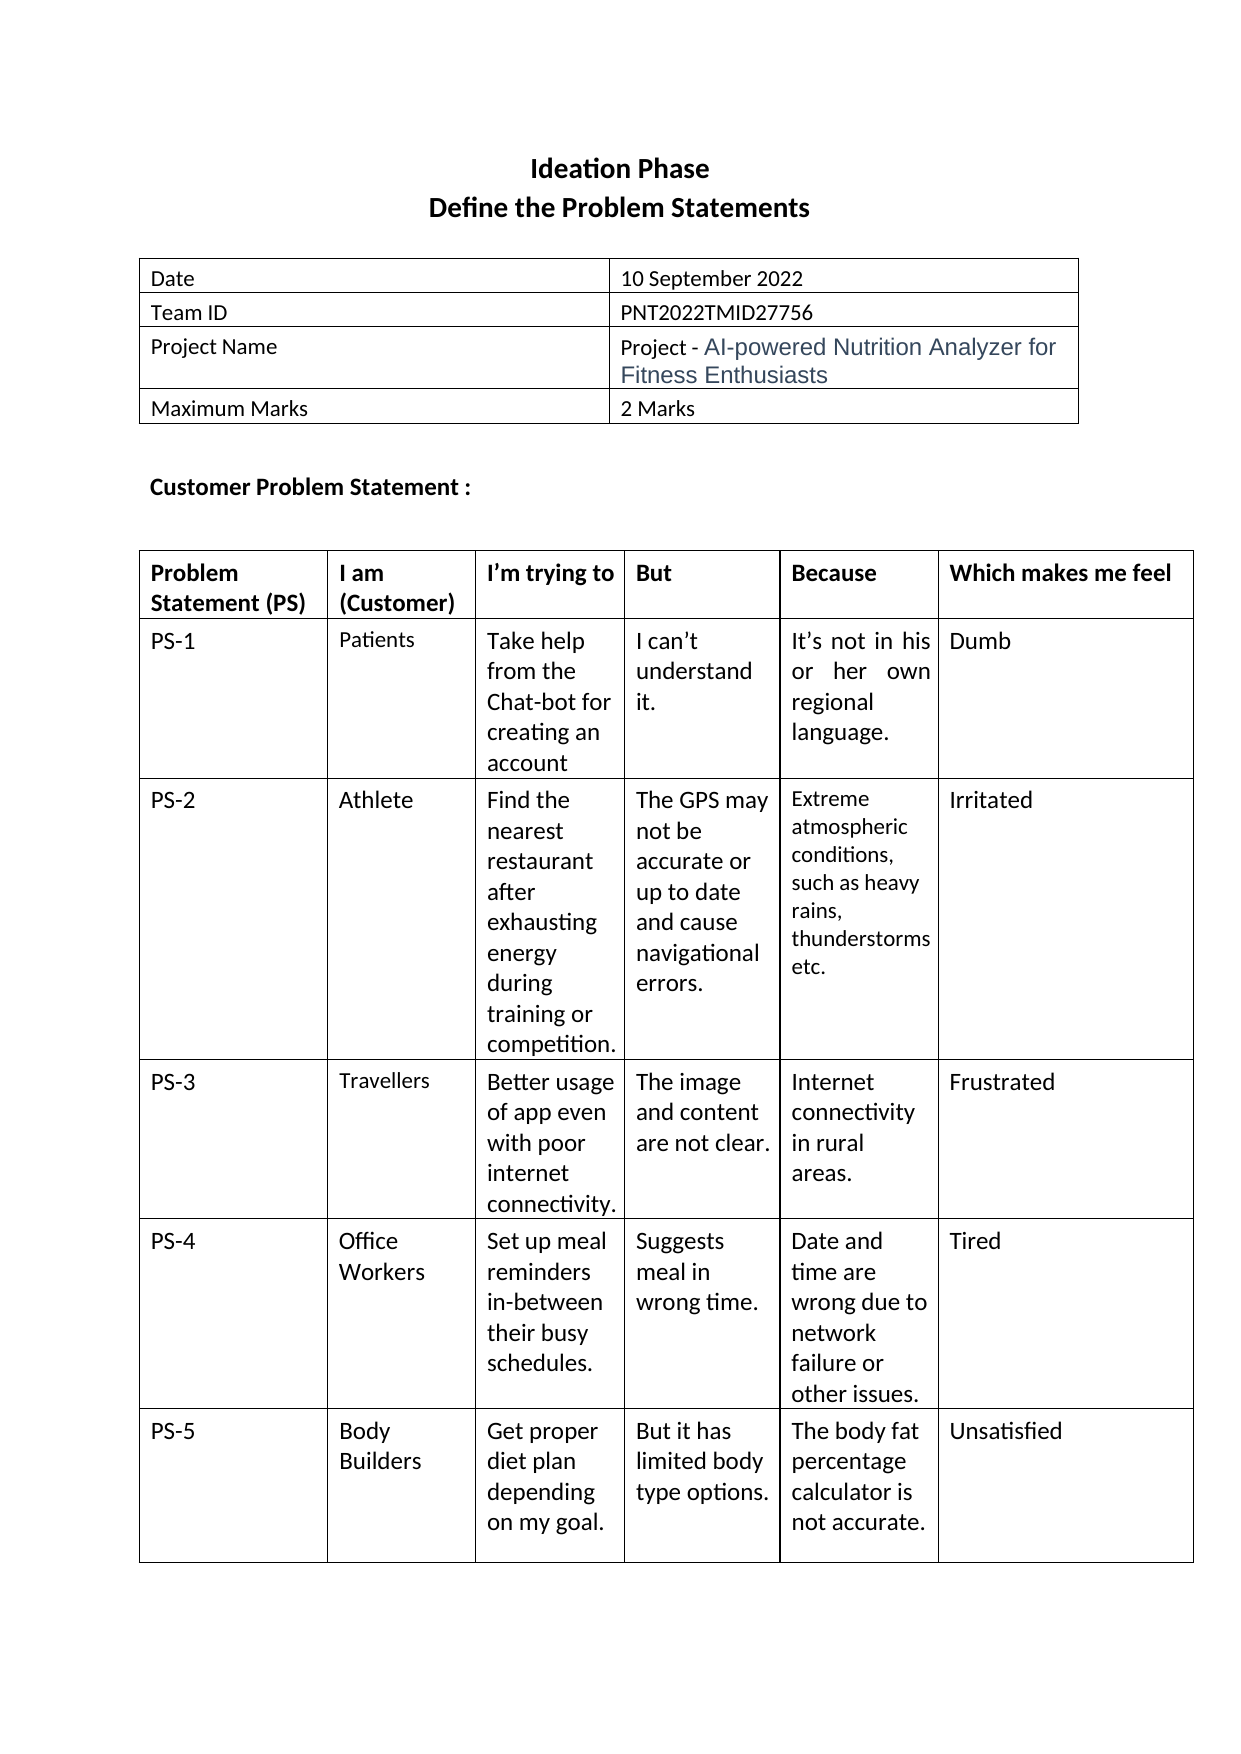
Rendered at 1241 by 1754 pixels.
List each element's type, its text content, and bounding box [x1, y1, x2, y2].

table_cell Dumb [939, 619, 1193, 777]
table_cell PS-5 [140, 1409, 327, 1562]
table_header But [625, 551, 779, 618]
table_cell Athlete [328, 779, 475, 1059]
table_cell The body fat percentage calculator is not accurate. [781, 1409, 938, 1562]
table_cell 2 Marks [610, 389, 1078, 423]
table_cell Irritated [939, 779, 1193, 1059]
table_header Because [781, 551, 938, 618]
table_cell Office Workers [328, 1219, 475, 1408]
table_cell Better usage of app even with poor internet connectivity. [476, 1060, 624, 1218]
table_header Which makes me feel [939, 551, 1193, 618]
table_cell Project - AI-powered Nutrition Analyzer for Fitness Enthusiasts [610, 327, 1078, 388]
text Customer Problem Statement : [150, 471, 1090, 501]
table_cell PNT2022TMID27756 [610, 293, 1078, 326]
table_cell But it has limited body type options. [625, 1409, 779, 1562]
table_cell Unsatisfied [939, 1409, 1193, 1562]
table_cell I can’t understand it. [625, 619, 779, 777]
table_cell Body Builders [328, 1409, 475, 1562]
table_cell Extreme atmospheric conditions, such as heavy rains, thunderstorms etc. [781, 779, 938, 1059]
table_header Problem Statement (PS) [140, 551, 327, 618]
table_cell Tired [939, 1219, 1193, 1408]
table_cell The image and content are not clear. [625, 1060, 779, 1218]
table_header Date [140, 259, 609, 292]
table_cell PS-3 [140, 1060, 327, 1218]
table_cell PS-4 [140, 1219, 327, 1408]
table_cell Find the nearest restaurant after exhausting energy during training or competition. [476, 779, 624, 1059]
table_cell The GPS may not be accurate or up to date and cause navigational errors. [625, 779, 779, 1059]
table_cell Travellers [328, 1060, 475, 1218]
table_cell Project Name [140, 327, 609, 388]
table_cell Set up meal reminders in-between their busy schedules. [476, 1219, 624, 1408]
table_cell Take help from the Chat-bot for creating an account [476, 619, 624, 777]
table_cell Get proper diet plan depending on my goal. [476, 1409, 624, 1562]
table_header I’m trying to [476, 551, 624, 618]
table_cell Date and time are wrong due to network failure or other issues. [781, 1219, 938, 1408]
text Define the Problem Statements [150, 189, 810, 224]
text Ideation Phase [530, 150, 1090, 186]
table_cell Maximum Marks [140, 389, 609, 423]
table_cell Patients [328, 619, 475, 777]
table_header 10 September 2022 [610, 259, 1078, 292]
table_header I am (Customer) [328, 551, 475, 618]
table_cell PS-1 [140, 619, 327, 777]
table_cell Suggests meal in wrong time. [625, 1219, 779, 1408]
table_cell Team ID [140, 293, 609, 326]
table_cell Internet connectivity in rural areas. [781, 1060, 938, 1218]
table_cell It’s not in his or her own regional language. [781, 619, 938, 777]
table_cell Frustrated [939, 1060, 1193, 1218]
table_cell PS-2 [140, 779, 327, 1059]
